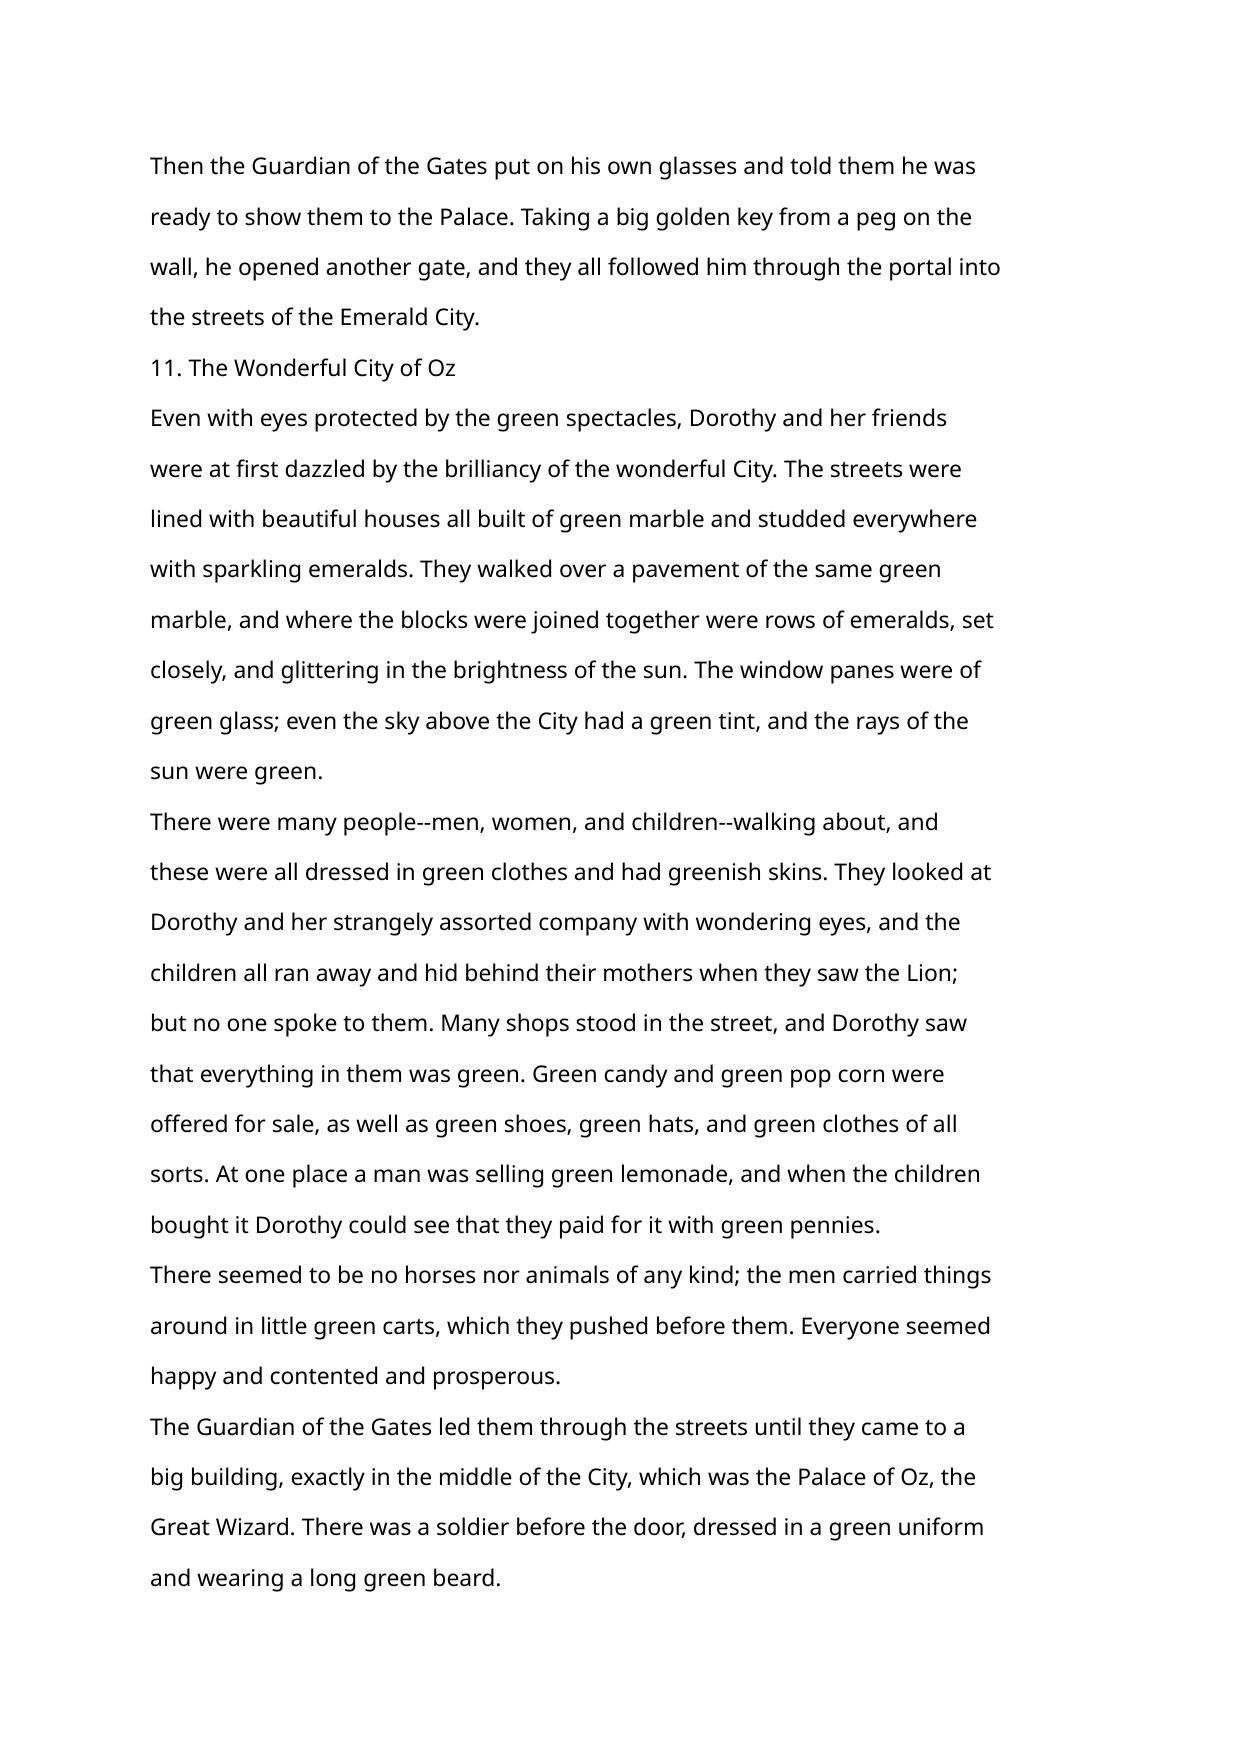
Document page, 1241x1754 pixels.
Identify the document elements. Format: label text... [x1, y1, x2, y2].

text bought it Dorothy could see that they paid for it with green pennies. [150, 1209, 1090, 1240]
text happy and contented and prosperous. [150, 1360, 1090, 1391]
text wall, he opened another gate, and they all followed him through the portal into [150, 251, 1090, 282]
text marble, and where the blocks were joined together were rows of emeralds, set [150, 604, 1090, 635]
text Even with eyes protected by the green spectacles, Dorothy and her friends [150, 402, 1090, 433]
text children all ran away and hid behind their mothers when they saw the Lion; [150, 957, 1090, 988]
text ready to show them to the Palace. Taking a big golden key from a peg on the [150, 200, 1090, 232]
text 11. The Wonderful City of Oz [150, 352, 1090, 383]
text green glass; even the sky above the City had a green tint, and the rays of the [150, 704, 1090, 736]
text sorts. At one place a man was selling green lemonade, and when the children [150, 1158, 1090, 1189]
text around in little green carts, which they pushed before them. Everyone seemed [150, 1309, 1090, 1341]
text these were all dressed in green clothes and had greenish skins. They looked at [150, 856, 1090, 887]
text Then the Guardian of the Gates put on his own glasses and told them he was [150, 150, 1090, 181]
text closely, and glittering in the brightness of the sun. The window panes were of [150, 654, 1090, 685]
text but no one spoke to them. Many shops stood in the street, and Dorothy saw [150, 1007, 1090, 1038]
text Dorothy and her strangely assorted company with wondering eyes, and the [150, 906, 1090, 937]
text There were many people--men, women, and children--walking about, and [150, 805, 1090, 837]
text The Guardian of the Gates led them through the streets until they came to a [150, 1410, 1090, 1442]
text with sparkling emeralds. They walked over a pavement of the same green [150, 553, 1090, 584]
text There seemed to be no horses nor animals of any kind; the men carried things [150, 1259, 1090, 1290]
text Great Wizard. There was a soldier before the door, dressed in a green uniform [150, 1511, 1090, 1542]
text and wearing a long green beard. [150, 1562, 1090, 1593]
text offered for sale, as well as green shoes, green hats, and green clothes of all [150, 1108, 1090, 1139]
text sun were green. [150, 755, 1090, 786]
text big building, exactly in the middle of the City, which was the Palace of Oz, the [150, 1461, 1090, 1492]
text the streets of the Emerald City. [150, 301, 1090, 332]
text that everything in them was green. Green candy and green pop corn were [150, 1057, 1090, 1089]
text were at first dazzled by the brilliancy of the wonderful City. The streets were [150, 452, 1090, 484]
text lined with beautiful houses all built of green marble and studded everywhere [150, 503, 1090, 534]
